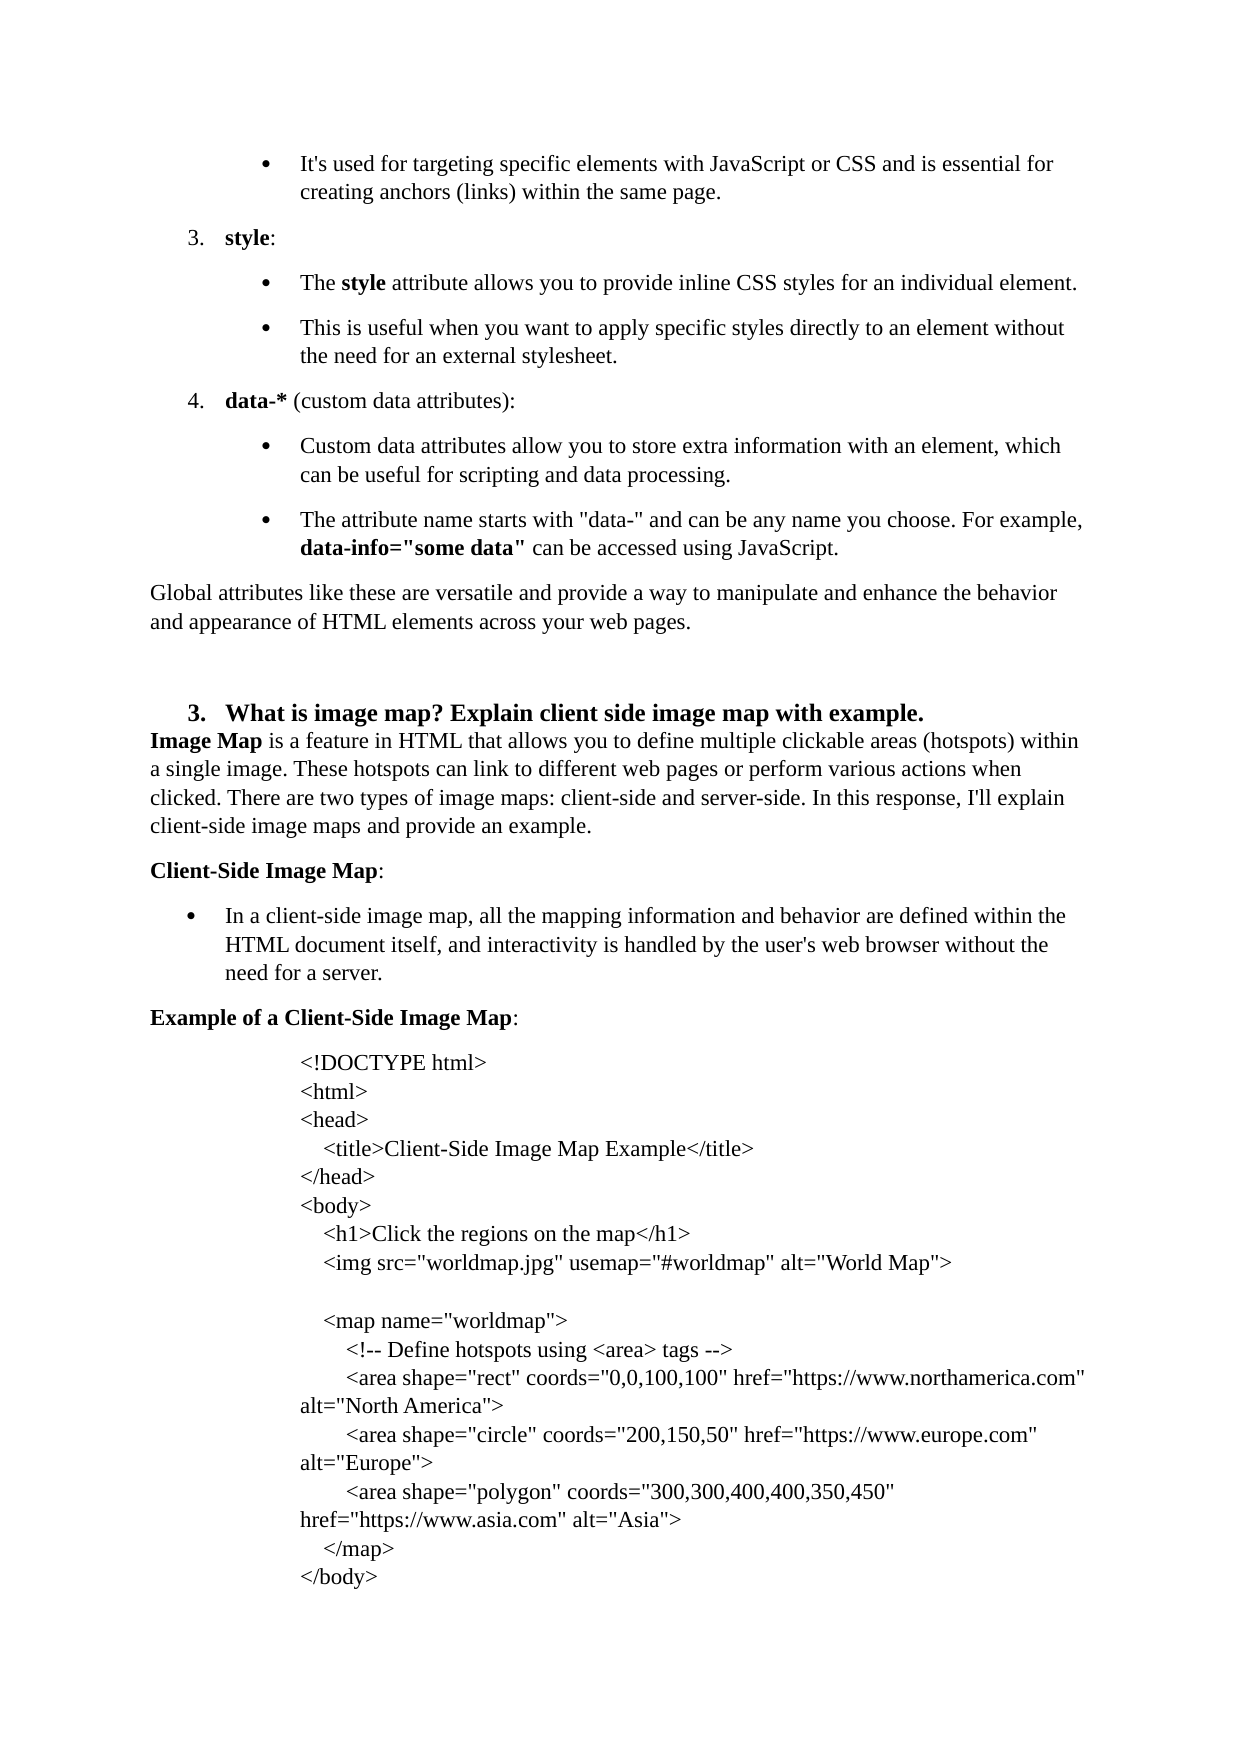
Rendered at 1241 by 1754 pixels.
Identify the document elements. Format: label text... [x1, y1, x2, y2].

text </head> [300, 1163, 1090, 1189]
text <!DOCTYPE html> [300, 1049, 1090, 1076]
text <head> [300, 1106, 1090, 1133]
text Example of a Client-Side Image Map: [150, 1004, 1090, 1031]
list It's used for targeting specific elements with JavaScript or CSS and is essential for creating anchors (links) within the same page. [262, 150, 1090, 205]
text <title>Client-Side Image Map Example</title> [300, 1135, 1090, 1161]
text <h1>Click the regions on the map</h1> [300, 1220, 1090, 1246]
text <img src="worldmap.jpg" usemap="#worldmap" alt="World Map"> [300, 1248, 1090, 1275]
text <area shape="rect" coords="0,0,100,100" href="https://www.northamerica.com" alt="North America"> [300, 1364, 1090, 1419]
text <html> [300, 1078, 1090, 1104]
list The attribute name starts with "data-" and can be any name you choose. For example, data-info="some data" can be accessed using JavaScript. [262, 506, 1090, 561]
list In a client-side image map, all the mapping information and behavior are defined within the HTML document itself, and interactivity is handled by the user's web browser without the need for a server. [187, 902, 1090, 986]
text <!-- Define hotspots using <area> tags --> [300, 1336, 1090, 1362]
list The style attribute allows you to provide inline CSS styles for an individual element. [262, 269, 1090, 295]
list style: [187, 223, 1090, 250]
text Image Map is a feature in HTML that allows you to define multiple clickable areas (hotspots) within a single image. These hotspots can link to different web pages or perform various actions when clicked. There are two types of image maps: client-side and server-side. In this response, I'll explain client-side image maps and provide an example. [150, 727, 1090, 838]
text <area shape="circle" coords="200,150,50" href="https://www.europe.com" alt="Europe"> [300, 1421, 1090, 1476]
text Global attributes like these are versatile and provide a way to manipulate and enhance the behavior and appearance of HTML elements across your web pages. [150, 579, 1090, 634]
text </map> [300, 1535, 1090, 1561]
text </body> [300, 1563, 1090, 1589]
text <area shape="polygon" coords="300,300,400,400,350,450" href="https://www.asia.com" alt="Asia"> [300, 1478, 1090, 1533]
text Client-Side Image Map: [150, 857, 1090, 884]
subtitle What is image map? Explain client side image map with example. [187, 698, 1090, 727]
text <map name="worldmap"> [300, 1307, 1090, 1333]
text <body> [300, 1192, 1090, 1218]
list Custom data attributes allow you to store extra information with an element, which can be useful for scripting and data processing. [262, 432, 1090, 487]
list data-* (custom data attributes): [187, 387, 1090, 414]
list This is useful when you want to apply specific styles directly to an element without the need for an external stylesheet. [262, 314, 1090, 368]
